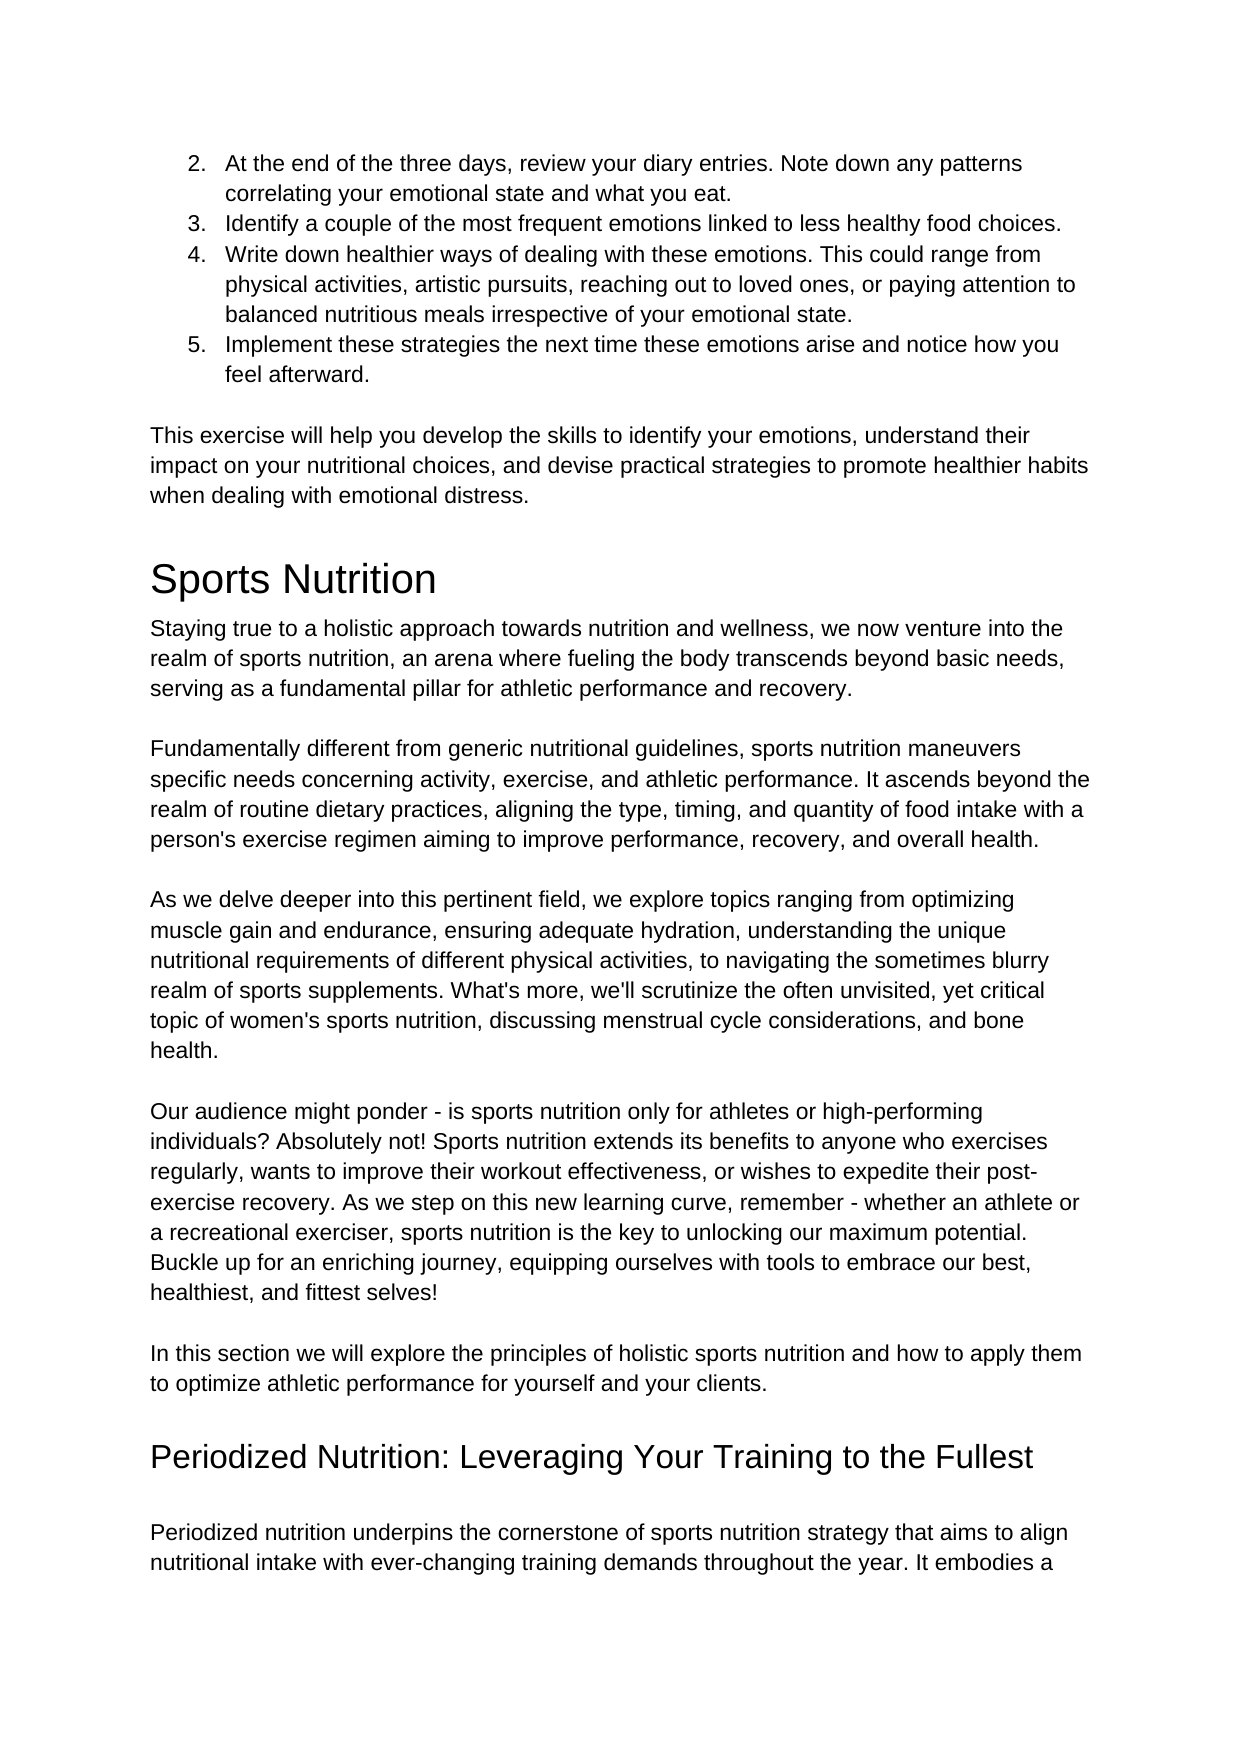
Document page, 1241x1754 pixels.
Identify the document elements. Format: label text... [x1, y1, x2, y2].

list Implement these strategies the next time these emotions arise and notice how you feel afterward. [187, 331, 1090, 388]
text Fundamentally different from generic nutritional guidelines, sports nutrition maneuvers specific needs concerning activity, exercise, and athletic performance. It ascends beyond the realm of routine dietary practices, aligning the type, timing, and quantity of food intake with a person's exercise regimen aiming to improve performance, recovery, and overall health. [150, 735, 1090, 852]
text As we delve deeper into this pertinent field, we explore topics ranging from optimizing muscle gain and endurance, ensuring adequate hydration, understanding the unique nutritional requirements of different physical activities, to navigating the sometimes blurry realm of sports supplements. What's more, we'll scrutinize the often unvisited, yet critical topic of women's sports nutrition, discussing menstrual cycle considerations, and bone health. [150, 886, 1090, 1064]
list At the end of the three days, review your diary entries. Note down any patterns correlating your emotional state and what you eat. [187, 150, 1090, 207]
list Write down healthier ways of dealing with these emotions. This could range from physical activities, artistic pursuits, reaching out to loved ones, or paying attention to balanced nutritious meals irrespective of your emotional state. [187, 241, 1090, 327]
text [150, 1519, 1090, 1575]
text This exercise will help you develop the skills to identify your emotions, understand their impact on your nutritional choices, and devise practical strategies to promote healthier habits when dealing with emotional distress. [150, 422, 1090, 509]
text Staying true to a holistic approach towards nutrition and wellness, we now venture into the realm of sports nutrition, an arena where fueling the body transcends beyond basic needs, serving as a fundamental pillar for athletic performance and recovery. [150, 614, 1090, 701]
text Our audience might ponder - is sports nutrition only for athletes or high-performing individuals? Absolutely not! Sports nutrition extends its benefits to anyone who exercises regularly, wants to improve their workout effectiveness, or wishes to expedite their post-exercise recovery. As we step on this new learning curve, remember - whether an athlete or a recreational exerciser, sports nutrition is the key to unlocking our maximum potential. Buckle up for an enriching journey, equipping ourselves with tools to embrace our best, healthiest, and fittest selves! [150, 1098, 1090, 1306]
subtitle Periodized Nutrition: Leveraging Your Training to the Fullest [150, 1437, 1090, 1476]
list Identify a couple of the most frequent emotions linked to less healthy food choices. [187, 210, 1090, 237]
subtitle Sports Nutrition [150, 554, 1090, 602]
text In this section we will explore the principles of holistic sports nutrition and how to apply them to optimize athletic performance for yourself and your clients. [150, 1339, 1090, 1396]
